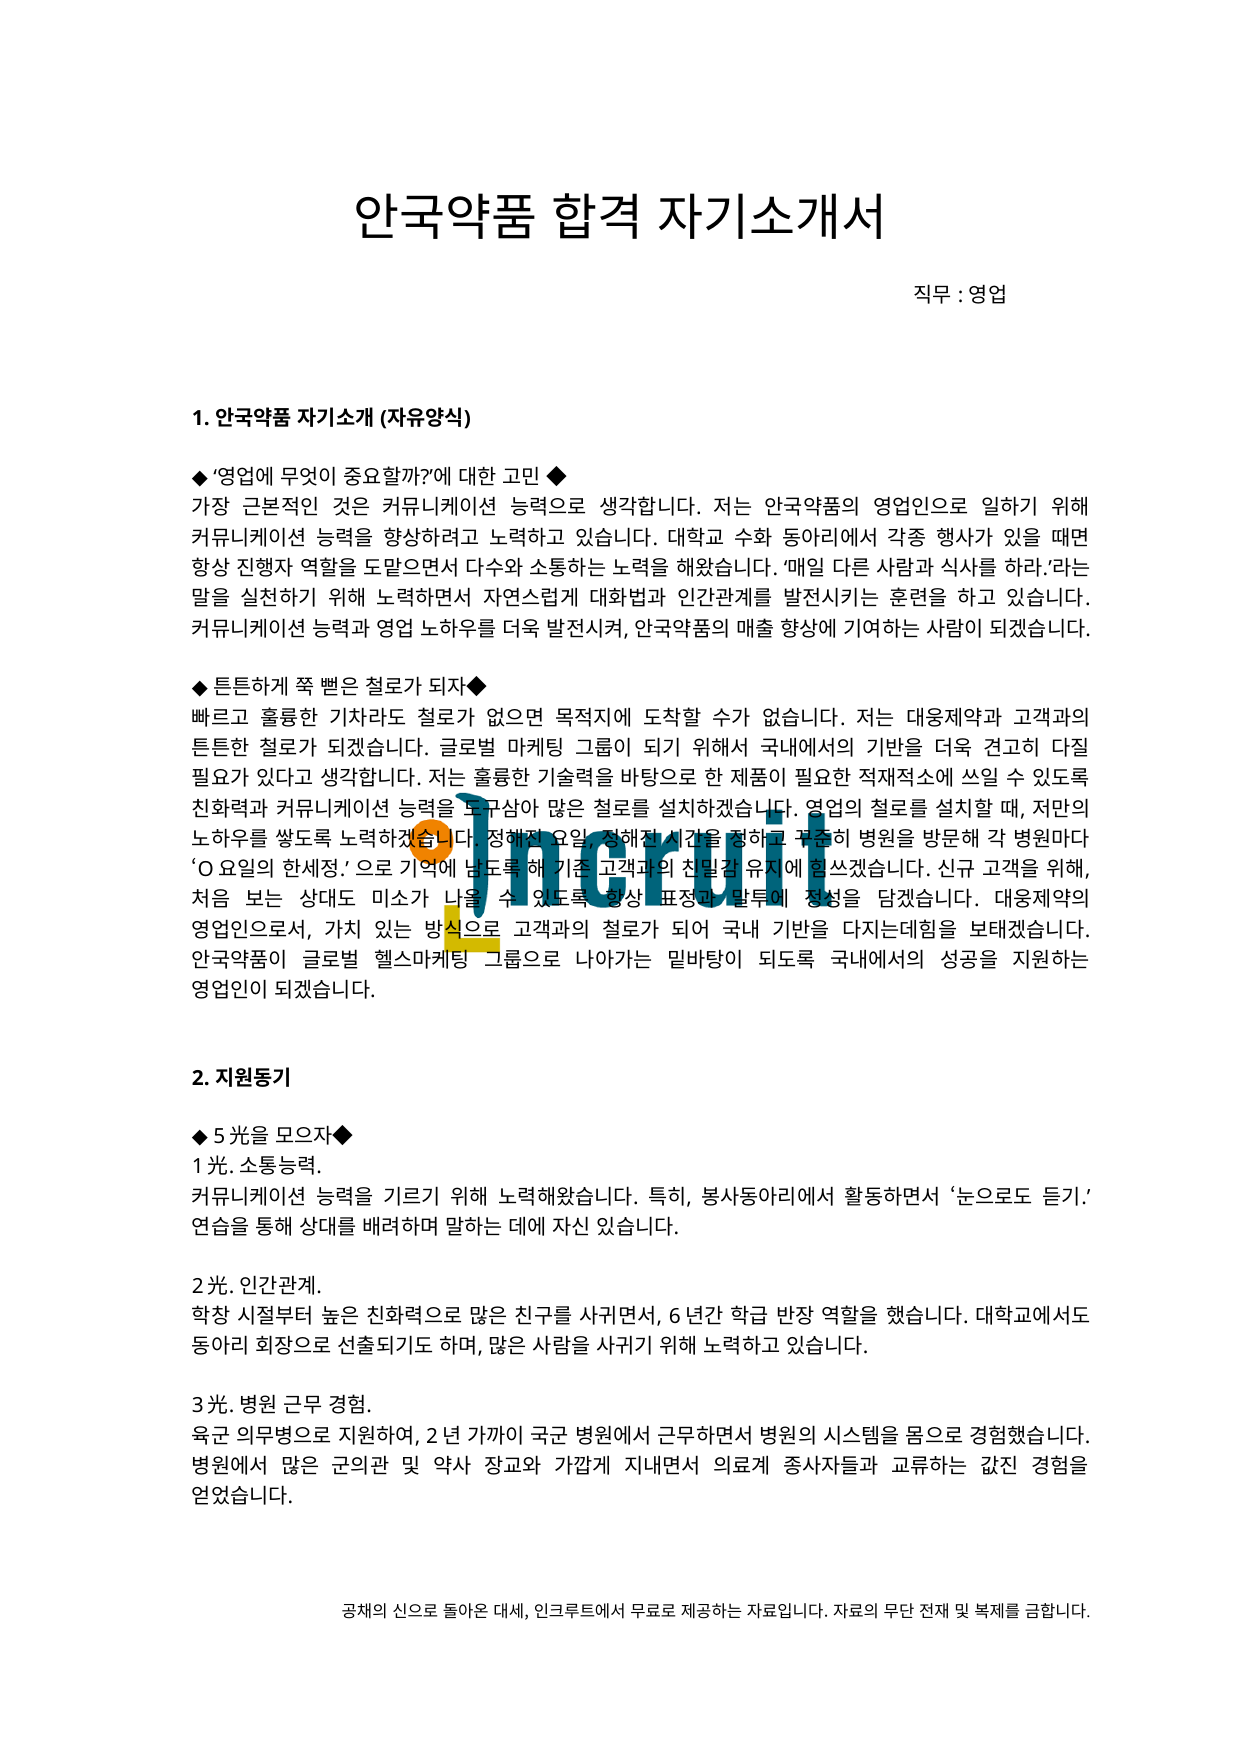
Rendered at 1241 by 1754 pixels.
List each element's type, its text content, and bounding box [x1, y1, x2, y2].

text 육군 의무병으로 지원하여, 2년 가까이 국군 병원에서 근무하면서 병원의 시스템을 몸으로 경험했습니다. 병원에서 많은 군의관 및 약사 장교와 가깝게 지내면서 의료계 종사자들과 교류하는 값진 경험을 얻었습니다. [192, 1419, 1090, 1510]
text 1光. 소통능력. [192, 1150, 1090, 1180]
text 학창 시절부터 높은 친화력으로 많은 친구를 사귀면서, 6년간 학급 반장 역할을 했습니다. 대학교에서도 동아리 회장으로 선출되기도 하며, 많은 사람을 사귀기 위해 노력하고 있습니다. [192, 1299, 1090, 1360]
text 3光. 병원 근무 경험. [192, 1388, 1090, 1419]
text ◆ ‘영업에 무엇이 중요할까?’에 대한 고민 ◆ [192, 460, 1090, 491]
text ◆ 5光을 모으자◆ [192, 1119, 1090, 1150]
text 1. 안국약품 자기소개 (자유양식) [192, 401, 1090, 432]
text 안국약품 합격 자기소개서 [150, 177, 1090, 249]
text 커뮤니케이션 능력을 기르기 위해 노력해왔습니다. 특히, 봉사동아리에서 활동하면서 ‘눈으로도 듣기.’ 연습을 통해 상대를 배려하며 말하는 데에 자신 있습니다. [192, 1180, 1090, 1241]
text 빠르고 훌륭한 기차라도 철로가 없으면 목적지에 도착할 수가 없습니다. 저는 대웅제약과 고객과의 튼튼한 철로가 되겠습니다. 글로벌 마케팅 그룹이 되기 위해서 국내에서의 기반을 더욱 견고히 다질 필요가 있다고 생각합니다. 저는 훌륭한 기술력을 바탕으로 한 제품이 필요한 적재적소에 쓰일 수 있도록 친화력과 커뮤니케이션 능력을 도구삼아 많은 철로를 설치하겠습니다. 영업의 철로를 설치할 때, 저만의 노하우를 쌓도록 노력하겠습니다. 정해진 요일, 정해진 시간을 정하고 꾸준히 병원을 방문해 각 병원마다 ‘O요일의 한세정.’ 으로 기억에 남도록 해 기존 고객과의 친밀감 유지에 힘쓰겠습니다. 신규 고객을 위해, 처음 보는 상대도 미소가 나올 수 있도록 항상 표정과 말투에 정성을 담겠습니다. 대웅제약의 영업인으로서, 가치 있는 방식으로 고객과의 철로가 되어 국내 기반을 다지는데힘을 보태겠습니다. 안국약품이 글로벌 헬스마케팅 그룹으로 나아가는 밑바탕이 되도록 국내에서의 성공을 지원하는 영업인이 되겠습니다. [192, 701, 1090, 1004]
text 2光. 인간관계. [192, 1269, 1090, 1299]
text 2. 지원동기 [192, 1061, 1090, 1091]
text 직무 : 영업 [150, 279, 1007, 309]
text 가장 근본적인 것은 커뮤니케이션 능력으로 생각합니다. 저는 안국약품의 영업인으로 일하기 위해 커뮤니케이션 능력을 향상하려고 노력하고 있습니다. 대학교 수화 동아리에서 각종 행사가 있을 때면 항상 진행자 역할을 도맡으면서 다수와 소통하는 노력을 해왔습니다. ‘매일 다른 사람과 식사를 하라.’라는 말을 실천하기 위해 노력하면서 자연스럽게 대화법과 인간관계를 발전시키는 훈련을 하고 있습니다. 커뮤니케이션 능력과 영업 노하우를 더욱 발전시켜, 안국약품의 매출 향상에 기여하는 사람이 되겠습니다. [192, 491, 1090, 642]
text ◆ 튼튼하게 쭉 뻗은 철로가 되자◆ [192, 671, 1090, 701]
